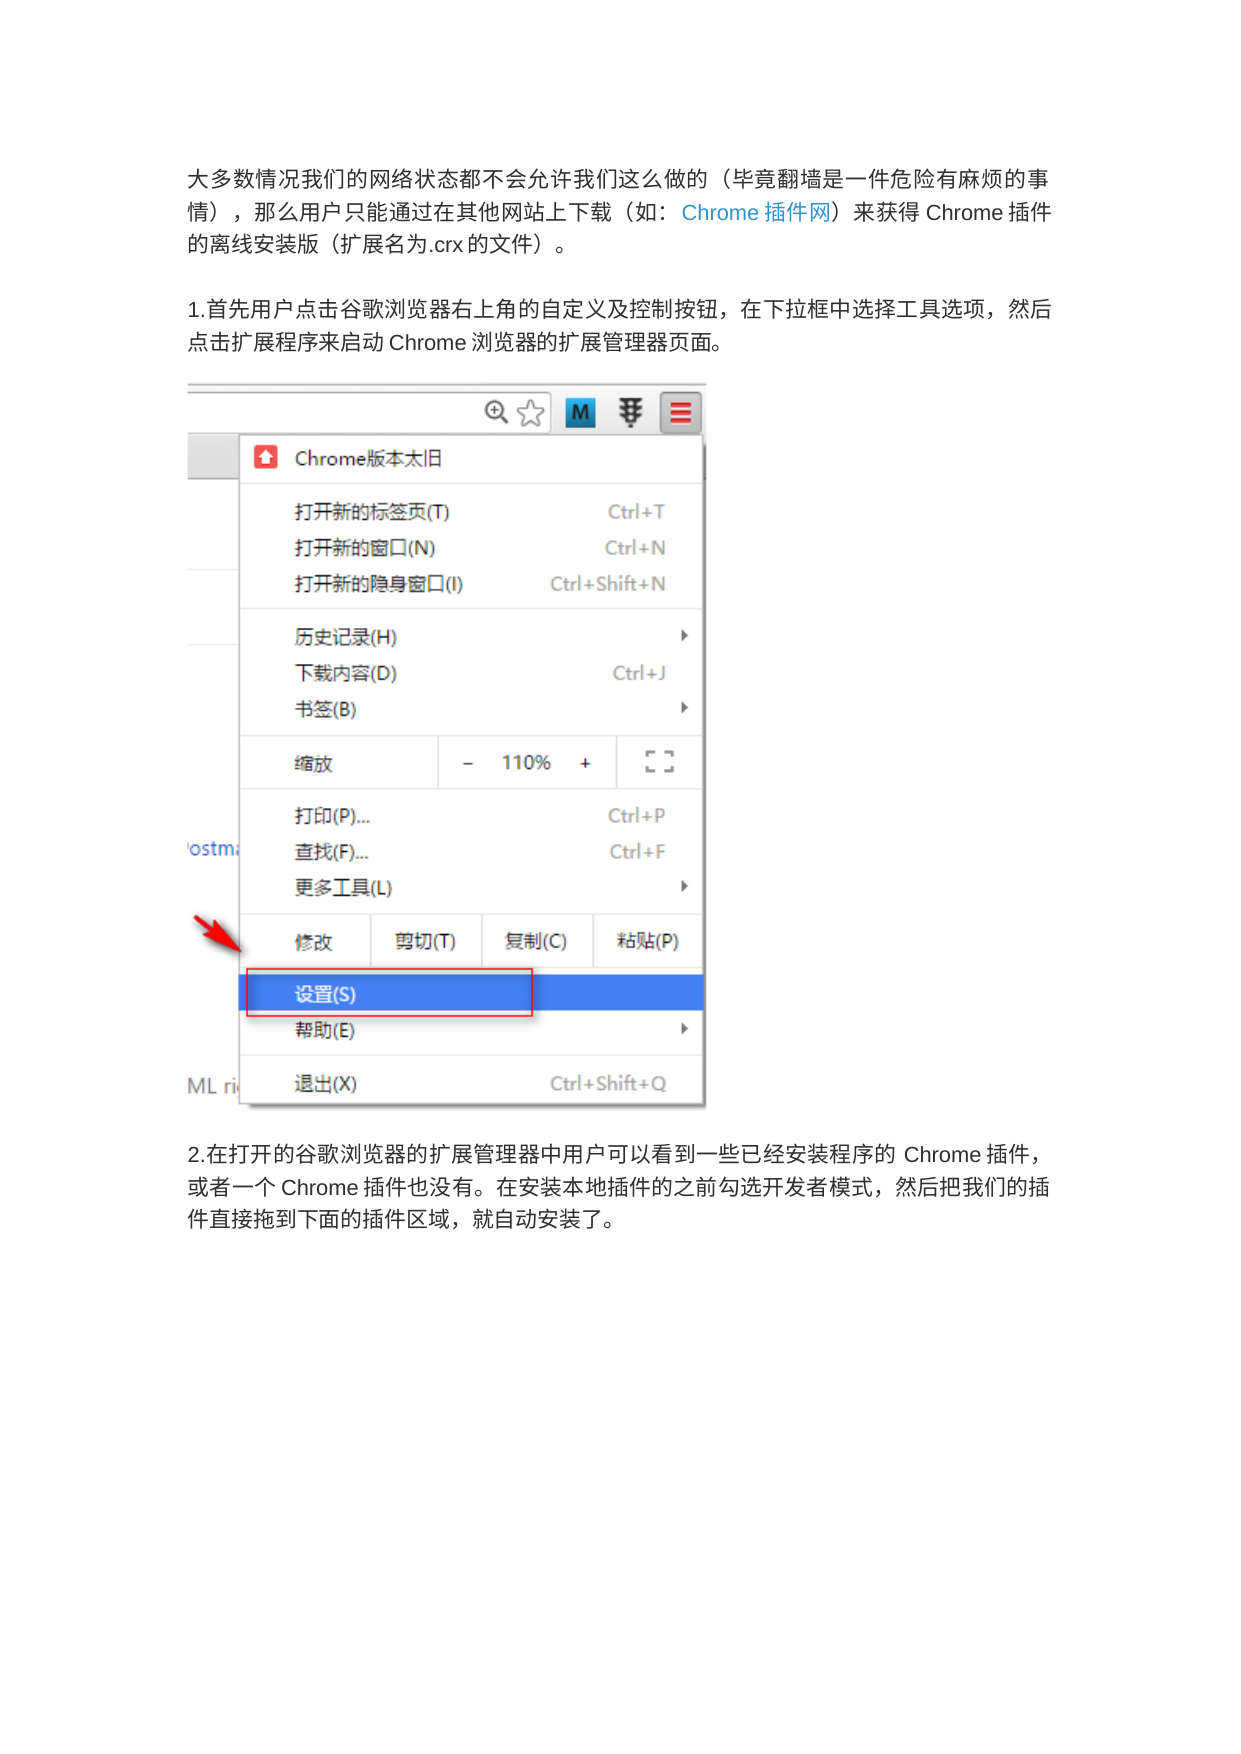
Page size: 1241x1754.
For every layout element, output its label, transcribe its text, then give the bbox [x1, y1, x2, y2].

text 大多数情况我们的网络状态都不会允许我们这么做的（毕竟翻墙是一件危险有麻烦的事情），那么用户只能通过在其他网站上下载（如：Chrome插件网）来获得Chrome插件的离线安装版（扩展名为.crx的文件）。 [187, 162, 1053, 259]
text 1.首先用户点击谷歌浏览器右上角的自定义及控制按钮，在下拉框中选择工具选项，然后点击扩展程序来启动Chrome浏览器的扩展管理器页面。 [187, 292, 1053, 357]
text 2.在打开的谷歌浏览器的扩展管理器中用户可以看到一些已经安装程序的Chrome插件，或者一个Chrome插件也没有。在安装本地插件的之前勾选开发者模式，然后把我们的插件直接拖到下面的插件区域，就自动安装了。 [187, 1137, 1053, 1234]
picture [187, 357, 707, 1111]
